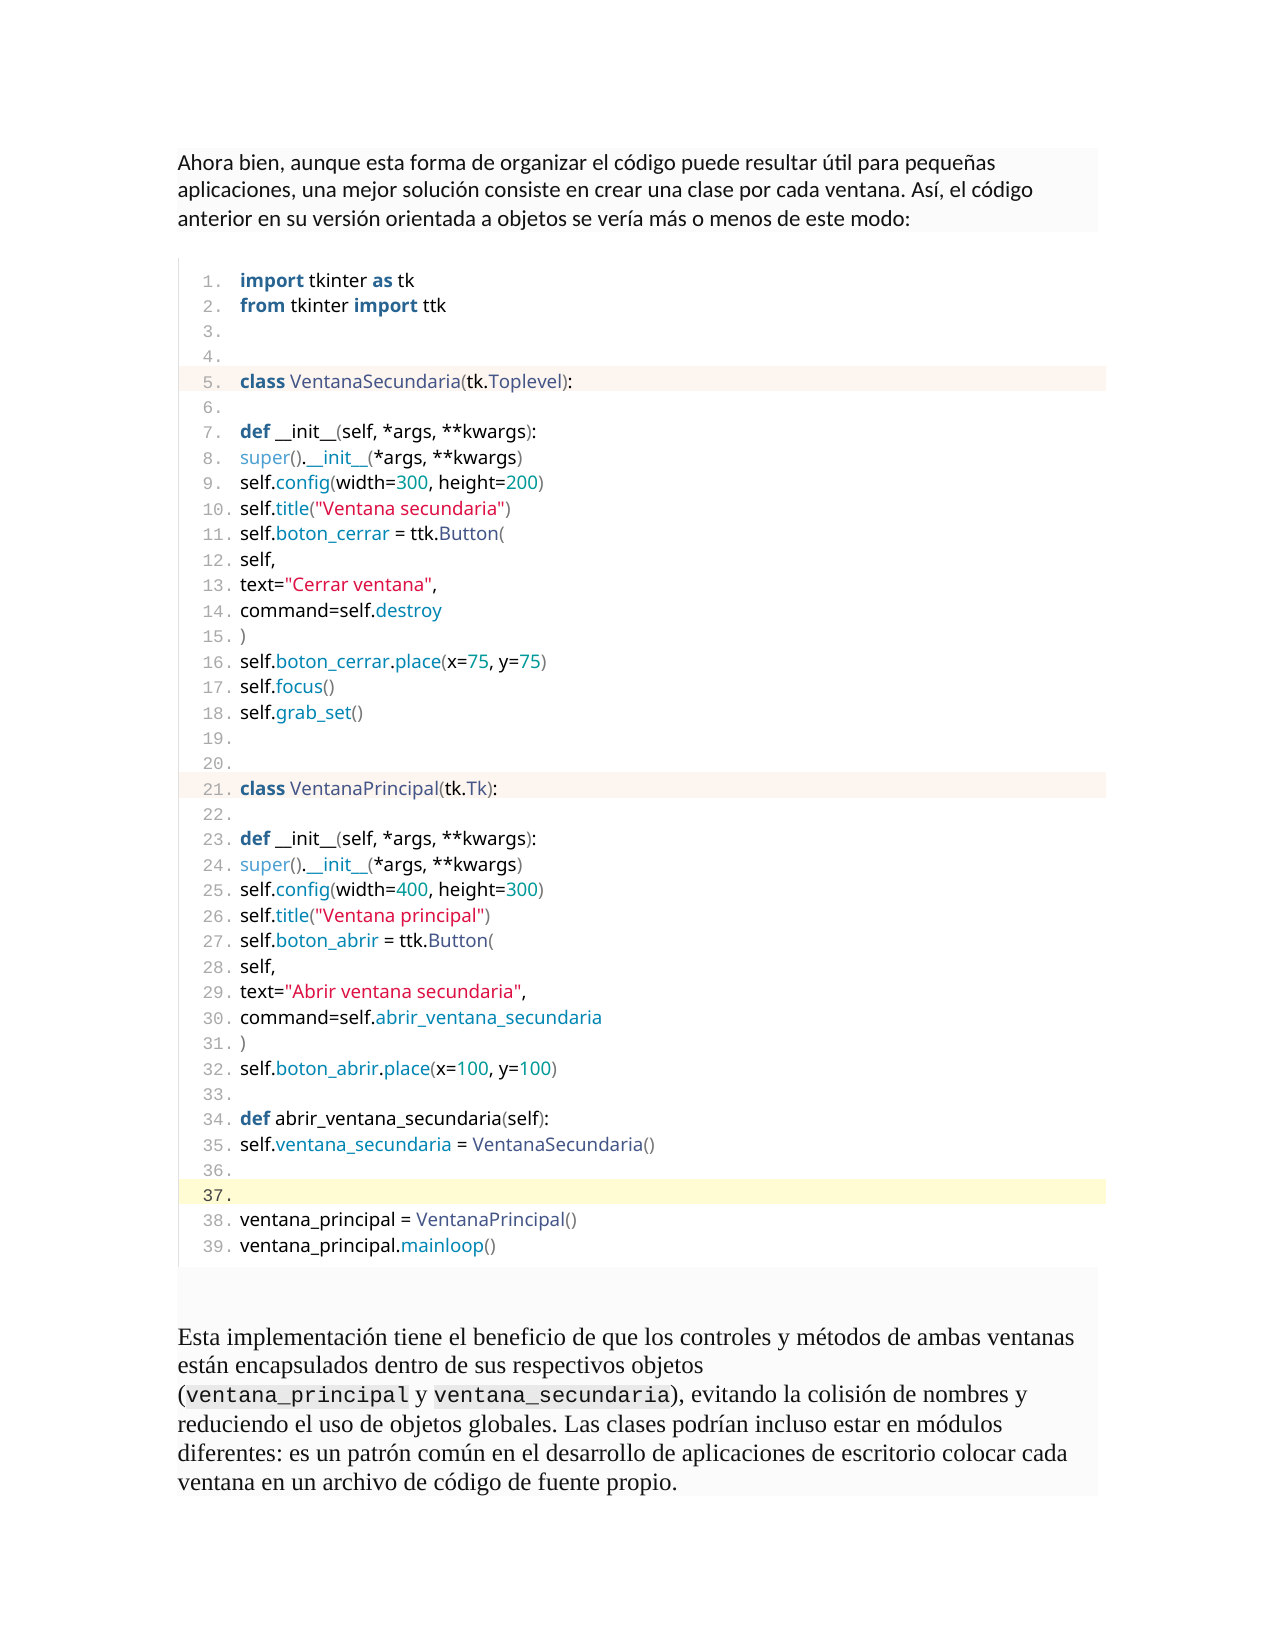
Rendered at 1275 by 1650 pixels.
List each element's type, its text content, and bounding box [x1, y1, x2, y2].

list self.config(width=300, height=200) [179, 467, 1106, 493]
list from tkinter import ttk [179, 290, 1106, 316]
list class VentanaPrincipal(tk.Tk): [179, 772, 1106, 798]
list self.title("Ventana principal") [179, 899, 1106, 925]
list text="Cerrar ventana", [179, 569, 1106, 595]
list self.boton_abrir.place(x=100, y=100) [179, 1052, 1106, 1078]
list def abrir_ventana_secundaria(self): [179, 1103, 1106, 1128]
list ventana_principal = VentanaPrincipal() [179, 1204, 1106, 1229]
list command=self.abrir_ventana_secundaria [179, 1001, 1106, 1027]
list self.title("Ventana secundaria") [179, 493, 1106, 518]
text Esta implementación tiene el beneficio de que los controles y métodos de ambas ventanas están encapsulados dentro de sus respectivos objetos (ventana_principal y ventana_secundaria), evitando la colisión de nombres y reduciendo el uso de objetos globales. Las clases podrían incluso estar en módulos diferentes: es un patrón común en el desarrollo de aplicaciones de escritorio colocar cada ventana en un archivo de código de fuente propio. [177, 1322, 1098, 1496]
list def __init__(self, *args, **kwargs): [179, 823, 1106, 848]
list self, [179, 950, 1106, 976]
list self.config(width=400, height=300) [179, 874, 1106, 899]
text Ahora bien, aunque esta forma de organizar el código puede resultar útil para pequeñas aplicaciones, una mejor solución consiste en crear una clase por cada ventana. Así, el código anterior en su versión orientada a objetos se vería más o menos de este modo: [912, 148, 1098, 232]
list class VentanaSecundaria(tk.Toplevel): [179, 366, 1106, 391]
list self.ventana_secundaria = VentanaSecundaria() [179, 1128, 1106, 1154]
list self.grab_set() [179, 697, 1106, 722]
list ) [179, 620, 1106, 646]
list command=self.destroy [179, 595, 1106, 620]
list self.boton_abrir = ttk.Button( [179, 925, 1106, 950]
list import tkinter as tk [179, 259, 1106, 290]
list text="Abrir ventana secundaria", [179, 976, 1106, 1001]
list self.focus() [179, 671, 1106, 697]
list ) [179, 1027, 1106, 1052]
list self.boton_cerrar = ttk.Button( [179, 518, 1106, 544]
list super().__init__(*args, **kwargs) [179, 442, 1106, 467]
list self.boton_cerrar.place(x=75, y=75) [179, 646, 1106, 671]
list self, [179, 544, 1106, 569]
list super().__init__(*args, **kwargs) [179, 848, 1106, 874]
list ventana_principal.mainloop() [179, 1229, 1106, 1266]
list def __init__(self, *args, **kwargs): [179, 416, 1106, 442]
